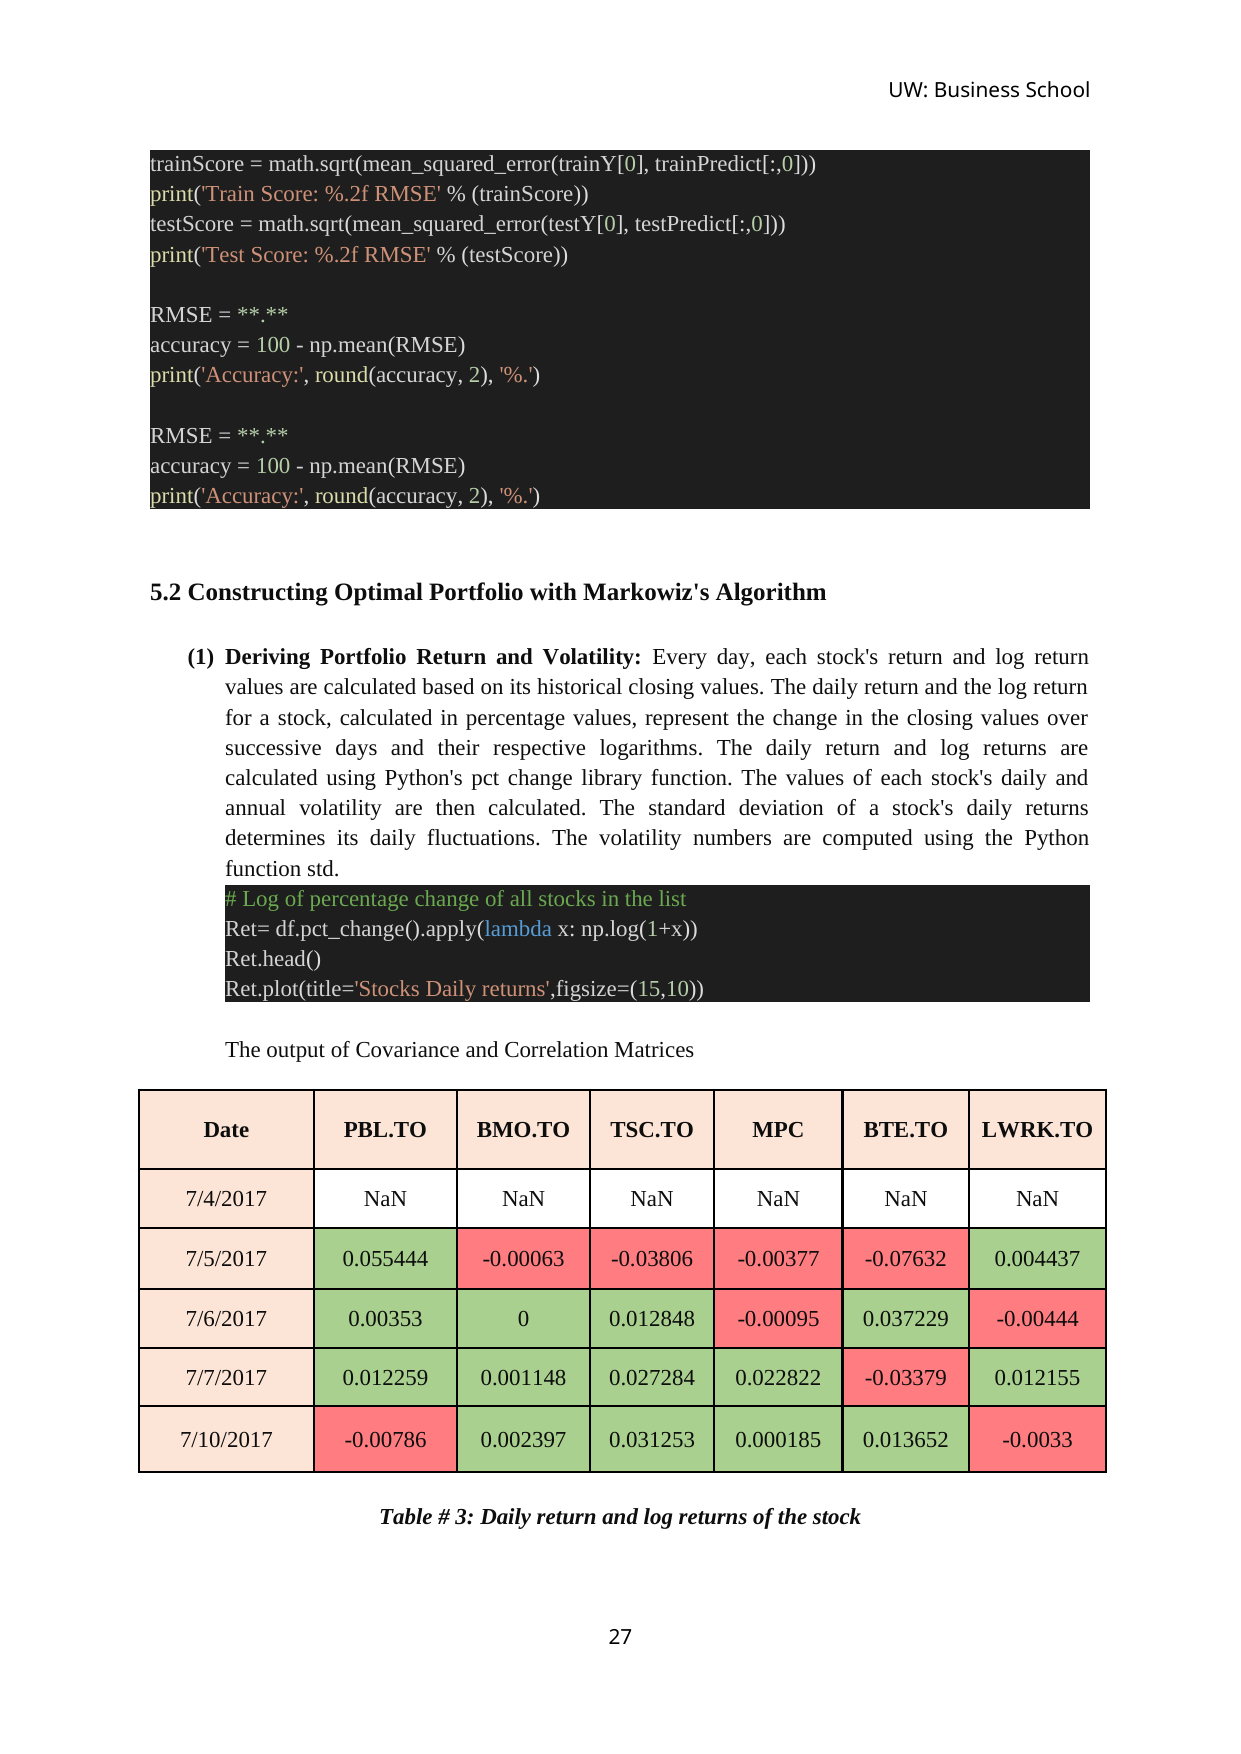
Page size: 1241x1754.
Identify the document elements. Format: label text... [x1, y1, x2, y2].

table_cell -0.07632 [844, 1229, 968, 1288]
table_cell NaN [844, 1170, 968, 1227]
table_cell NaN [970, 1170, 1105, 1227]
table_header LWRK.TO [970, 1091, 1105, 1168]
table_cell 0.000185 [715, 1407, 841, 1471]
table_cell -0.00377 [715, 1229, 841, 1288]
table_cell -0.03379 [844, 1349, 968, 1405]
table_cell 0.00353 [315, 1290, 456, 1347]
table_cell NaN [715, 1170, 841, 1227]
text print('Accuracy:', round(accuracy, 2), '%.') [150, 361, 1090, 388]
table_cell -0.03806 [591, 1229, 713, 1288]
table_header Date [140, 1091, 313, 1168]
list Deriving Portfolio Return and Volatility: Every day, each stock's return and log return values are calculated based on its historical closing values. The daily return and the log return for a stock, calculated in percentage values, represent the change in the closing values over successive days and their respective logarithms. The daily return and log returns are calculated using Python's pct change library function. The values of each stock's daily and annual volatility are then calculated. The standard deviation of a stock's daily returns determines its daily fluctuations. The volatility numbers are computed using the Python function std. [187, 643, 1090, 881]
table_cell 7/7/2017 [140, 1349, 313, 1405]
table_cell 0.013652 [844, 1407, 968, 1471]
table_header BMO.TO [458, 1091, 589, 1168]
table_header BTE.TO [844, 1091, 968, 1168]
table_header PBL.TO [315, 1091, 456, 1168]
text accuracy = 100 - np.mean(RMSE) [150, 452, 1090, 478]
table_cell NaN [315, 1170, 456, 1227]
table_cell 0.012848 [591, 1290, 713, 1347]
table_header TSC.TO [591, 1091, 713, 1168]
table_cell 0.037229 [844, 1290, 968, 1347]
text print('Accuracy:', round(accuracy, 2), '%.') [150, 482, 1090, 509]
table_cell 7/10/2017 [140, 1407, 313, 1471]
table_cell 7/6/2017 [140, 1290, 313, 1347]
table_cell 0.012259 [315, 1349, 456, 1405]
table_cell 0.004437 [970, 1229, 1105, 1288]
table_cell 7/5/2017 [140, 1229, 313, 1288]
text Ret= df.pct_change().apply(lambda x: np.log(1+x)) [225, 915, 1090, 941]
table_cell NaN [458, 1170, 589, 1227]
text testScore = math.sqrt(mean_squared_error(testY[0], testPredict[:,0])) [150, 210, 1090, 237]
table_cell 0.012155 [970, 1349, 1105, 1405]
text # Log of percentage change of all stocks in the list [225, 885, 1090, 911]
text Ret.head() [225, 945, 1090, 972]
table_cell -0.00063 [458, 1229, 589, 1288]
table_cell 0.001148 [458, 1349, 589, 1405]
table_header MPC [715, 1091, 841, 1168]
text print('Train Score: %.2f RMSE' % (trainScore)) [150, 180, 1090, 207]
text print('Test Score: %.2f RMSE' % (testScore)) [150, 241, 1090, 267]
text trainScore = math.sqrt(mean_squared_error(trainY[0], trainPredict[:,0])) [150, 150, 1090, 176]
text Ret.plot(title='Stocks Daily returns',figsize=(15,10)) [225, 975, 1090, 1002]
table_cell 7/4/2017 [140, 1170, 313, 1227]
text RMSE = **.** [150, 422, 1090, 448]
table_cell 0.055444 [315, 1229, 456, 1288]
table_cell NaN [591, 1170, 713, 1227]
text accuracy = 100 - np.mean(RMSE) [150, 331, 1090, 358]
table_cell -0.00786 [315, 1407, 456, 1471]
table_cell 0.022822 [715, 1349, 841, 1405]
table_cell -0.00095 [715, 1290, 841, 1347]
table_cell 0 [458, 1290, 589, 1347]
subtitle 5.2 Constructing Optimal Portfolio with Markowiz's Algorithm [150, 577, 1090, 606]
text RMSE = **.** [150, 301, 1090, 327]
table_cell 0.031253 [591, 1407, 713, 1471]
text Table # 3: Daily return and log returns of the stock [150, 1503, 1090, 1530]
table_cell 0.027284 [591, 1349, 713, 1405]
text The output of Covariance and Correlation Matrices [225, 1036, 1090, 1062]
table_cell -0.0033 [970, 1407, 1105, 1471]
table_cell 0.002397 [458, 1407, 589, 1471]
table_cell -0.00444 [970, 1290, 1105, 1347]
